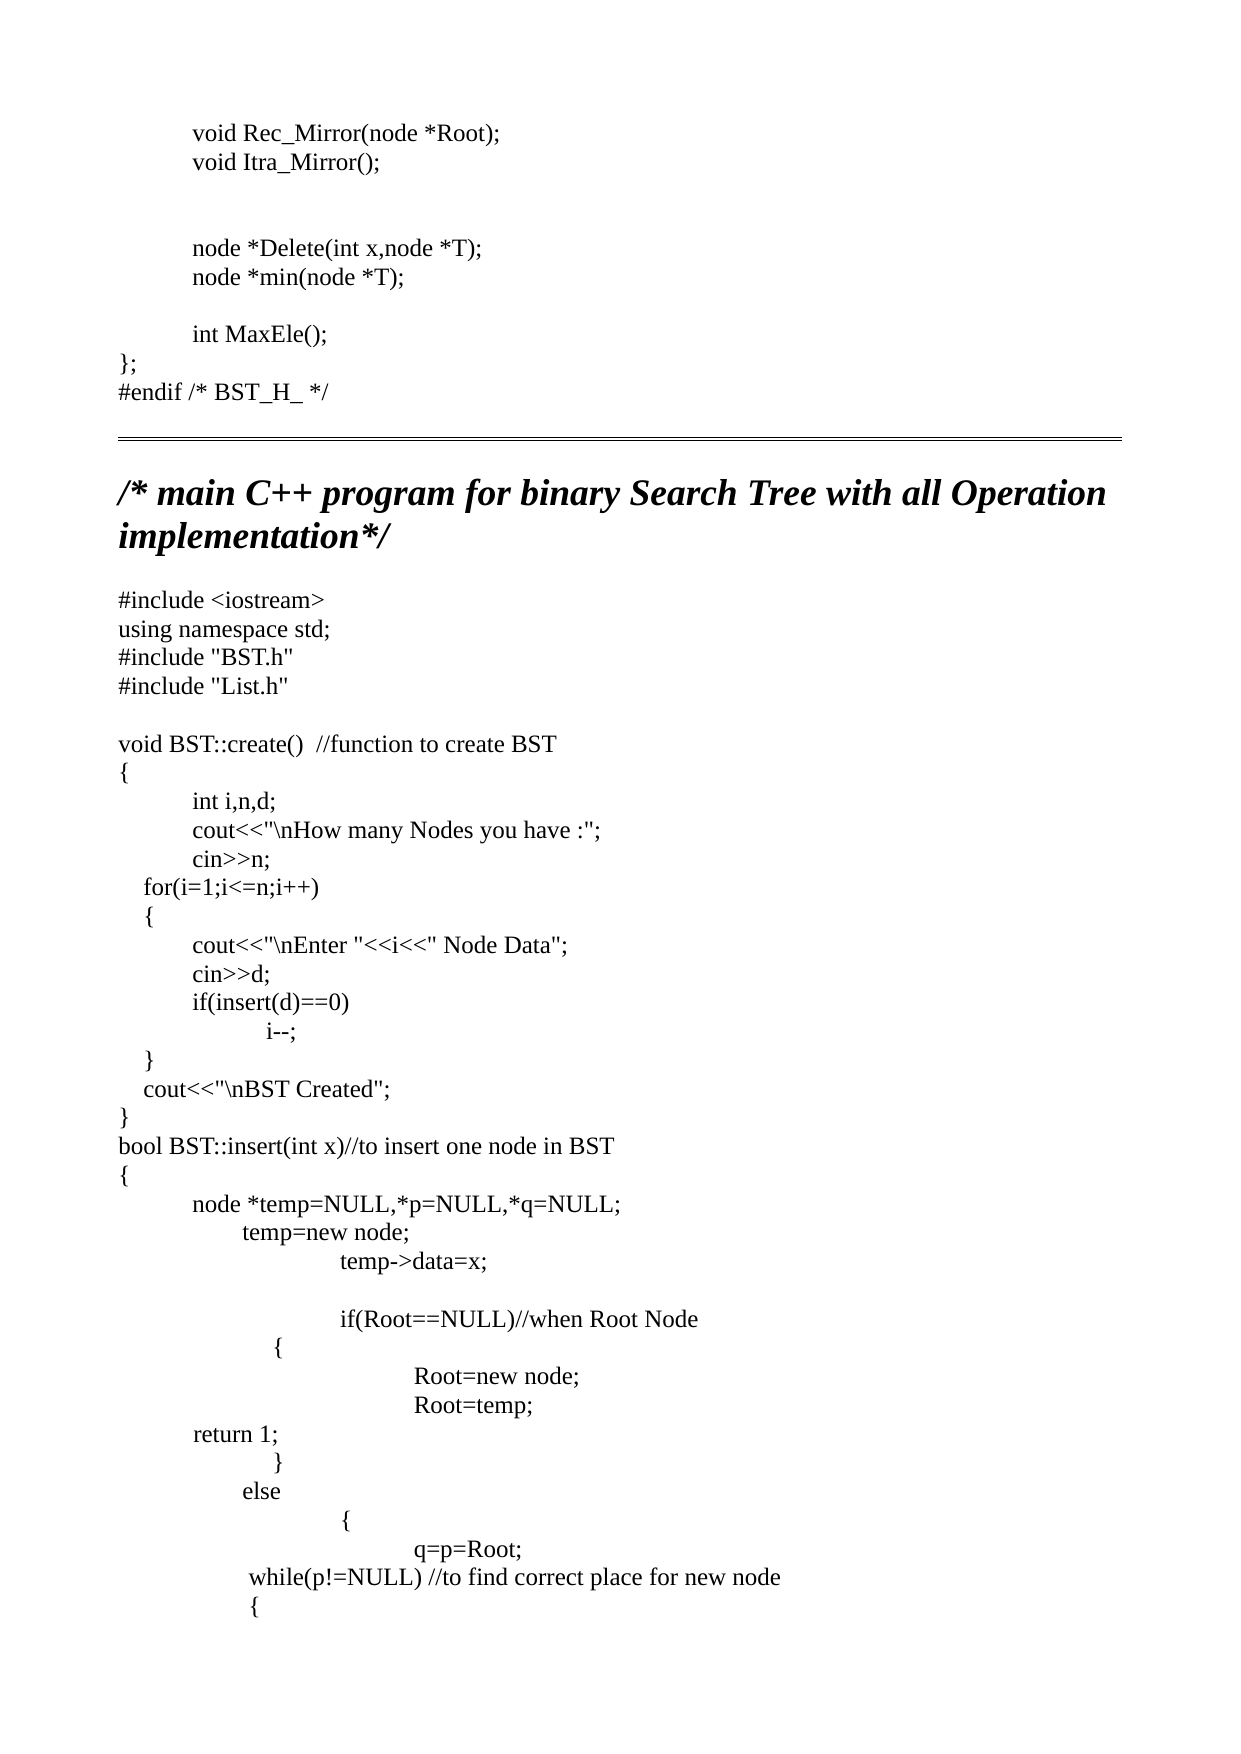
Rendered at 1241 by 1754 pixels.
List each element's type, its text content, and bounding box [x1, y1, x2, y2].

text } [118, 1102, 1122, 1131]
text for(i=1;i<=n;i++) [118, 872, 1122, 901]
text }; [118, 348, 1122, 377]
text { [118, 1505, 1122, 1534]
text Root=temp; [118, 1390, 1122, 1419]
text int i,n,d; [118, 786, 1122, 815]
text } [118, 1447, 1122, 1476]
text int MaxEle(); [118, 319, 1122, 348]
text { [118, 901, 1122, 930]
text cout<<"\nEnter "<<i<<" Node Data"; [118, 930, 1122, 959]
text void Itra_Mirror(); [118, 147, 1122, 176]
text { [118, 757, 1122, 786]
text { [118, 1160, 1122, 1189]
text node *min(node *T); [118, 262, 1122, 291]
text void BST::create() //function to create BST [118, 729, 1122, 757]
text return 1; [118, 1419, 1122, 1447]
text else [118, 1476, 1122, 1505]
text { [118, 1332, 1122, 1361]
text cin>>n; [118, 844, 1122, 872]
text cout<<"\nBST Created"; [118, 1074, 1122, 1102]
text node *Delete(int x,node *T); [118, 233, 1122, 262]
text } [118, 1045, 1122, 1074]
text temp->data=x; [118, 1246, 1122, 1275]
text cout<<"\nHow many Nodes you have :"; [118, 815, 1122, 844]
text { [118, 1591, 1122, 1620]
text Root=new node; [118, 1361, 1122, 1390]
text node *temp=NULL,*p=NULL,*q=NULL; [118, 1189, 1122, 1217]
text #include "List.h" [118, 671, 1122, 700]
text using namespace std; [118, 614, 1122, 642]
text if(Root==NULL)//when Root Node [118, 1304, 1122, 1332]
text cin>>d; [118, 959, 1122, 987]
text if(insert(d)==0) [118, 987, 1122, 1016]
text q=p=Root; [118, 1534, 1122, 1562]
text #include <iostream> [118, 585, 1122, 614]
text /* main C++ program for binary Search Tree with all Operation implementation*/ [118, 470, 1122, 556]
text while(p!=NULL) //to find correct place for new node [118, 1562, 1122, 1591]
text temp=new node; [118, 1217, 1122, 1246]
text bool BST::insert(int x)//to insert one node in BST [118, 1131, 1122, 1160]
text i--; [118, 1016, 1122, 1045]
text #endif /* BST_H_ */ [118, 377, 1122, 406]
text void Rec_Mirror(node *Root); [118, 118, 1122, 147]
text #include "BST.h" [118, 642, 1122, 671]
